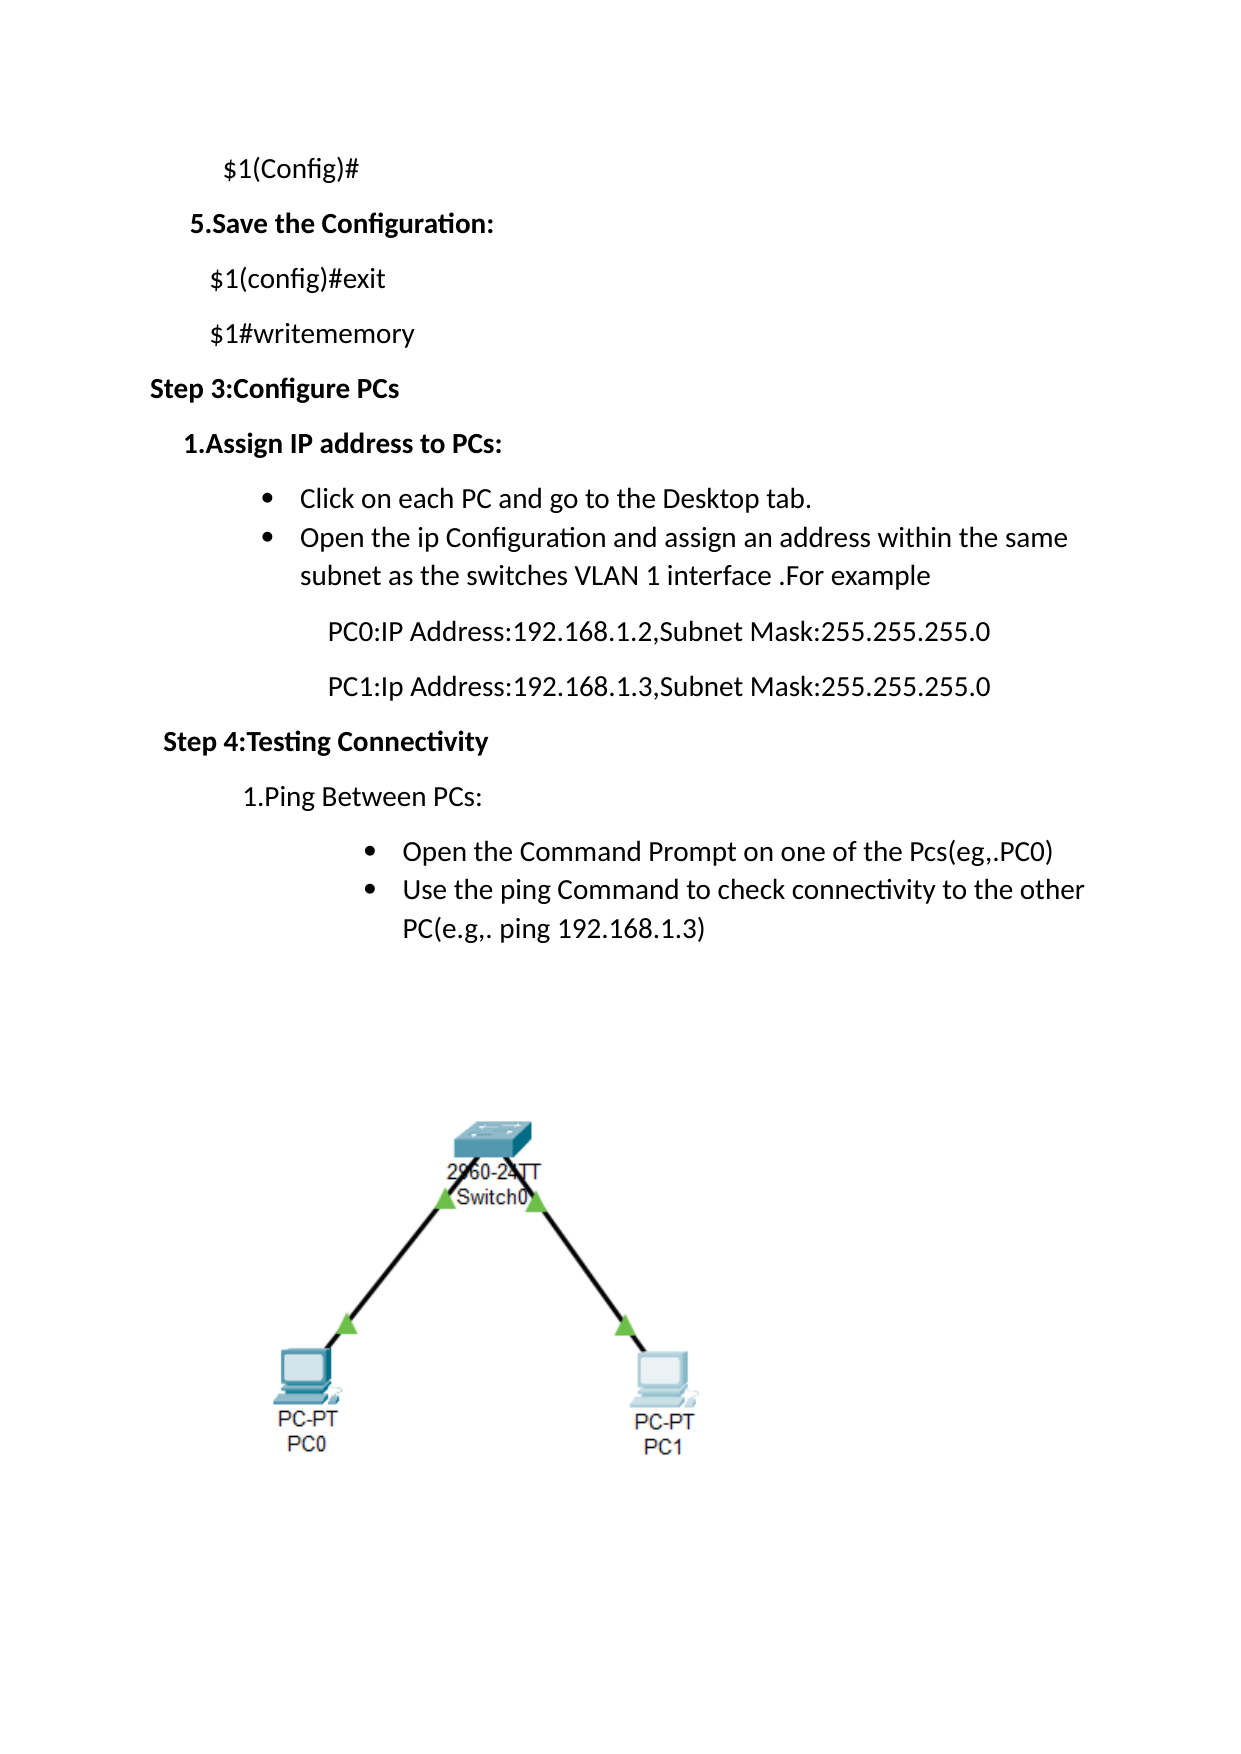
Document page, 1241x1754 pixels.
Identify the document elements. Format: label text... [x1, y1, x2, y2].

list Open the Command Prompt on one of the Pcs(eg,.PC0) [365, 833, 1090, 869]
text 5.Save the Configuration: [150, 205, 1090, 241]
text Step 4:Testing Connectivity [150, 723, 1090, 758]
text $1(config)#exit [150, 260, 1090, 296]
list Click on each PC and go to the Desktop tab. [262, 481, 1090, 516]
text 1.Assign IP address to PCs: [150, 426, 1090, 461]
picture [150, 1020, 954, 1522]
list Open the ip Configuration and assign an address within the same subnet as the switches VLAN 1 interface .For example [262, 519, 1090, 593]
text PC1:Ip Address:192.168.1.3,Subnet Mask:255.255.255.0 [150, 668, 1090, 703]
text $1#writememory [150, 315, 1090, 351]
text Step 3:Configure PCs [150, 370, 1090, 406]
text 1.Ping Between PCs: [150, 778, 1090, 813]
text PC0:IP Address:192.168.1.2,Subnet Mask:255.255.255.0 [150, 613, 1090, 648]
text $1(Config)# [150, 150, 1090, 186]
list Use the ping Command to check connectivity to the other PC(e.g,. ping 192.168.1.3) [365, 871, 1090, 946]
